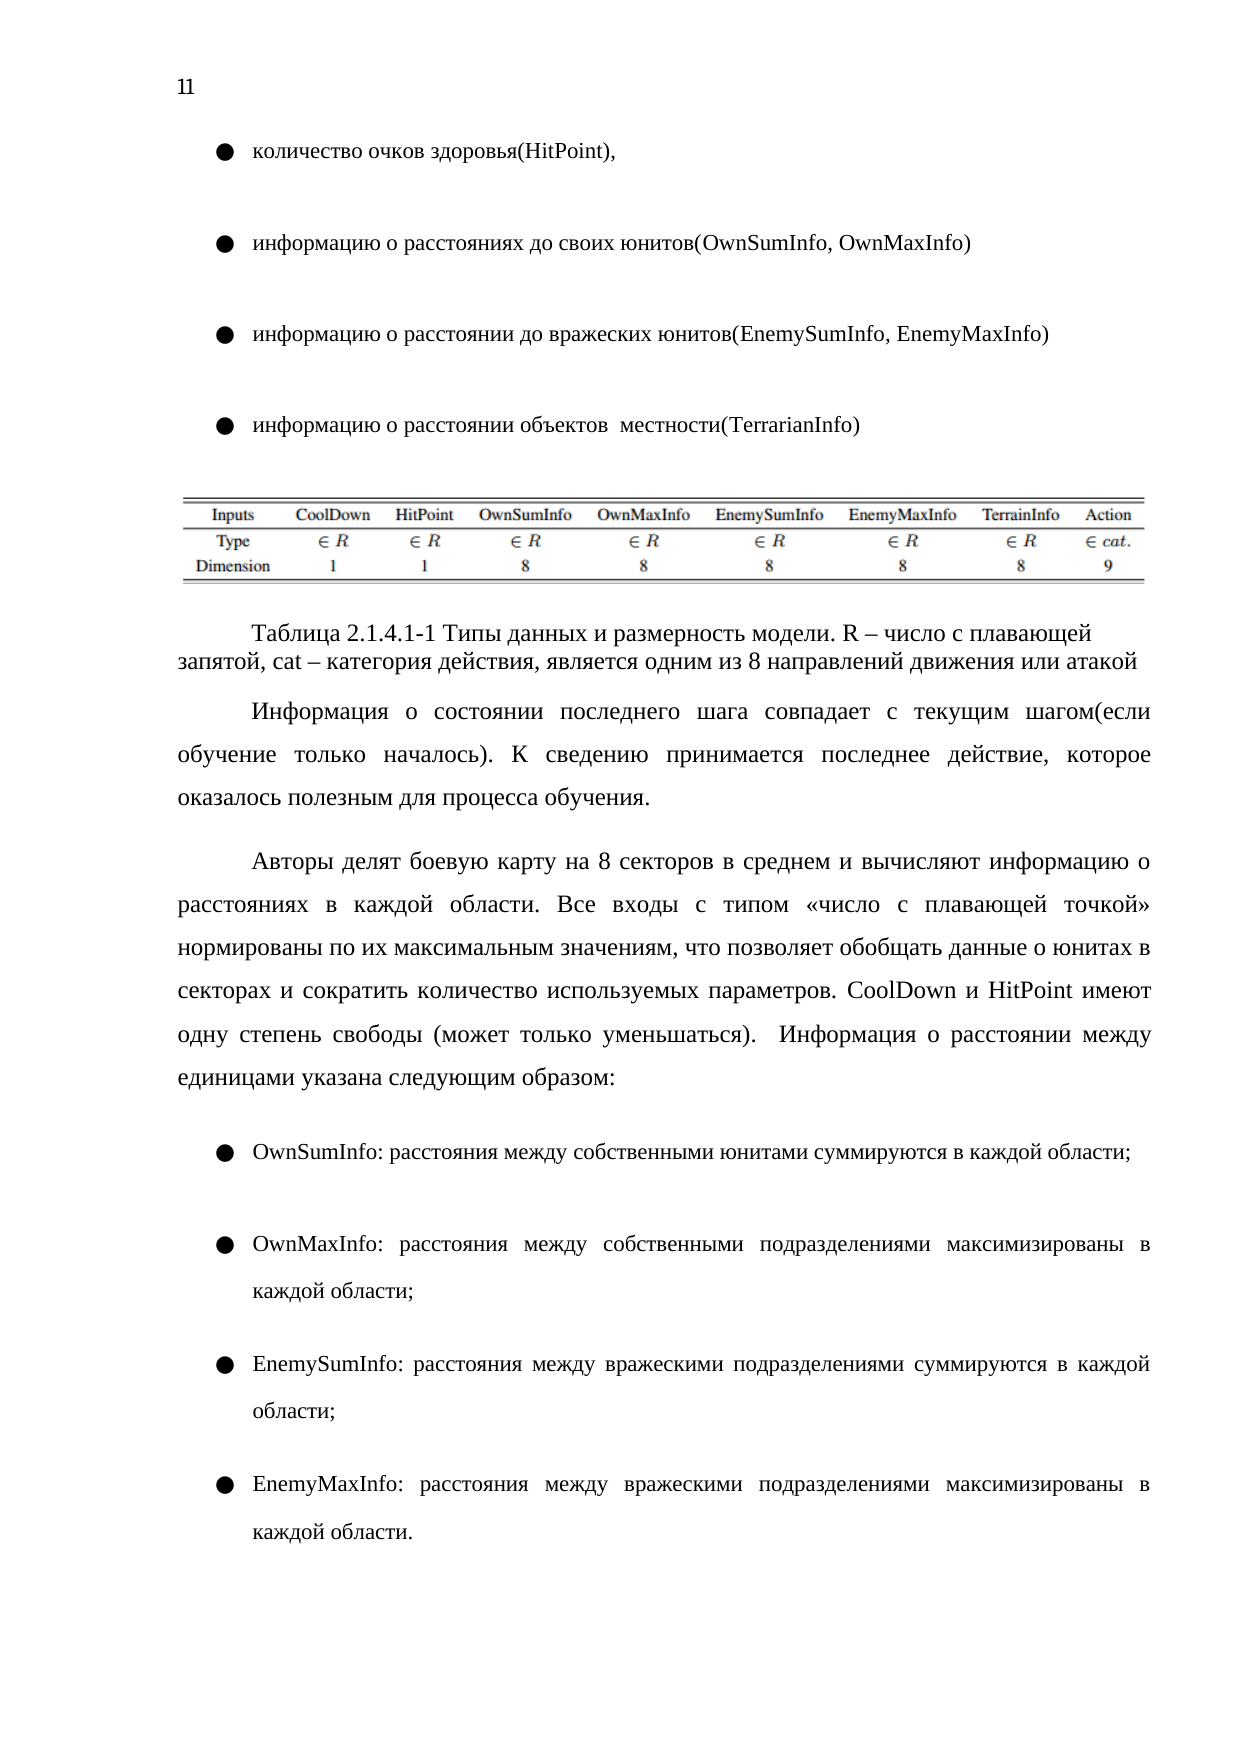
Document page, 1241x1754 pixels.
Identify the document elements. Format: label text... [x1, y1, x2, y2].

list информацию о расстоянии объектов местности(TerrarianInfo) [215, 398, 1152, 446]
list OwnMaxInfo: расстояния между собственными подразделениями максимизированы в каждой области; [215, 1217, 1152, 1303]
list количество очков здоровья(HitPoint), [215, 125, 1152, 172]
text Таблица 2.1.4.1-1 Типы данных и размерность модели. R – число с плавающей запятой, cat – категория действия, является одним из 8 направлений движения или атакой [177, 618, 1152, 675]
text Информация о состоянии последнего шага совпадает с текущим шагом(если обучение только началось). К сведению принимается последнее действие, которое оказалось полезным для процесса обучения. [177, 696, 1152, 811]
text Авторы делят боевую карту на 8 секторов в среднем и вычисляют информацию о расстояниях в каждой области. Все входы с типом «число с плавающей точкой» нормированы по их максимальным значениям, что позволяет обобщать данные о юнитах в секторах и сократить количество используемых параметров. CoolDown и HitPoint имеют одну степень свободы (может только уменьшаться). Информация о расстоянии между единицами указана следующим образом: [177, 846, 1152, 1091]
list информацию о расстояниях до своих юнитов(OwnSumInfo, OwnMaxInfo) [215, 216, 1152, 263]
list EnemySumInfo: расстояния между вражескими подразделениями суммируются в каждой области; [215, 1337, 1152, 1424]
list информацию о расстоянии до вражеских юнитов(EnemySumInfo, EnemyMaxInfo) [215, 307, 1152, 354]
list EnemyMaxInfo: расстояния между вражескими подразделениями максимизированы в каждой области. [215, 1458, 1152, 1544]
list OwnSumInfo: расстояния между собственными юнитами суммируются в каждой области; [215, 1126, 1152, 1173]
picture [177, 489, 1152, 584]
